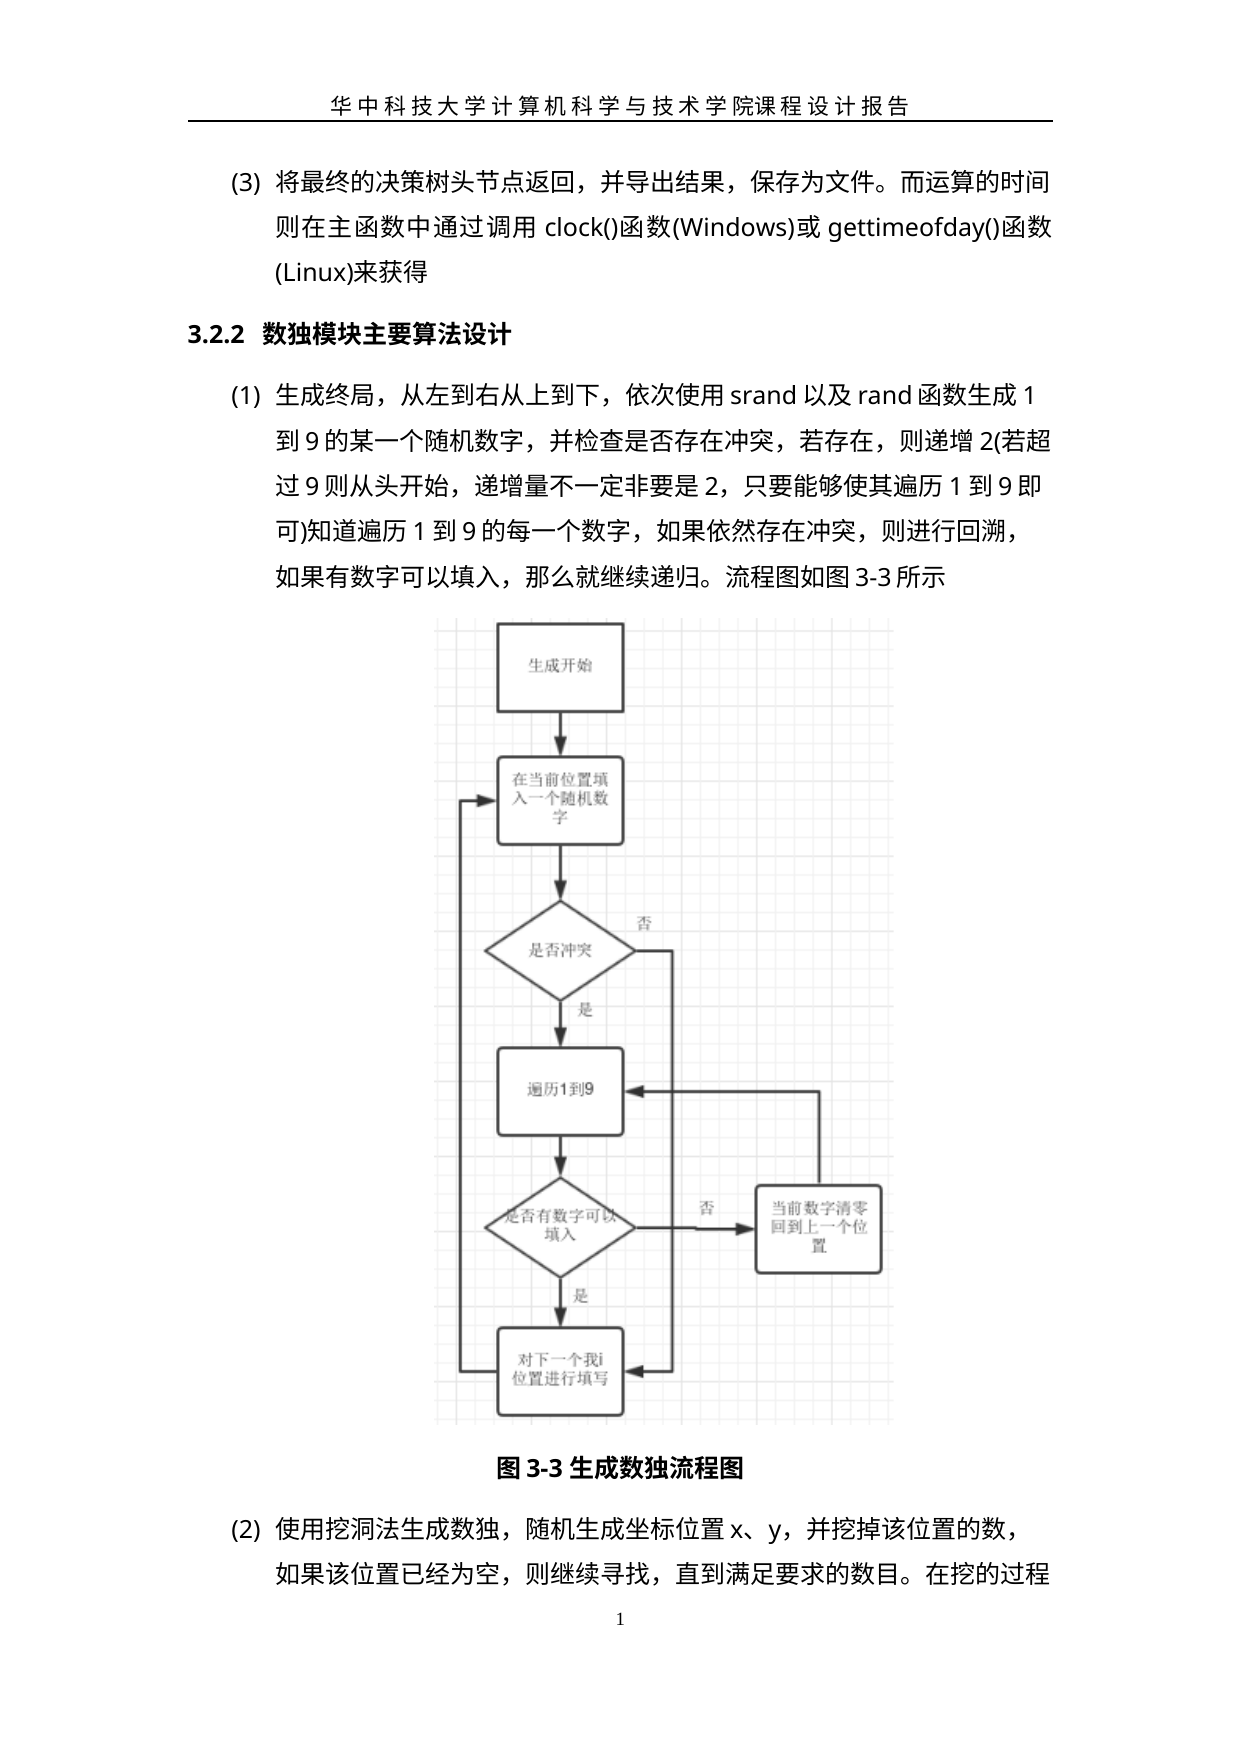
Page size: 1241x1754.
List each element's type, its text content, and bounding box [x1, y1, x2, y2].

list 数独模块主要算法设计 [187, 314, 1053, 350]
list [231, 1510, 1053, 1591]
list 生成终局，从左到右从上到下，依次使用srand以及rand函数生成1到9的某一个随机数字，并检查是否存在冲突，若存在，则递增2(若超过9则从头开始，递增量不一定非要是2，只要能够使其遍历1到9即可)知道遍历1到9的每一个数字，如果依然存在冲突，则进行回溯，如果有数字可以填入，那么就继续递归。流程图如图3-3所示 [231, 376, 1053, 593]
text 图3-3 生成数独流程图 [187, 1448, 1053, 1484]
picture [434, 618, 894, 1425]
list 将最终的决策树头节点返回，并导出结果，保存为文件。而运算的时间则在主函数中通过调用clock()函数(Windows)或gettimeofday()函数(Linux)来获得 [231, 162, 1053, 289]
